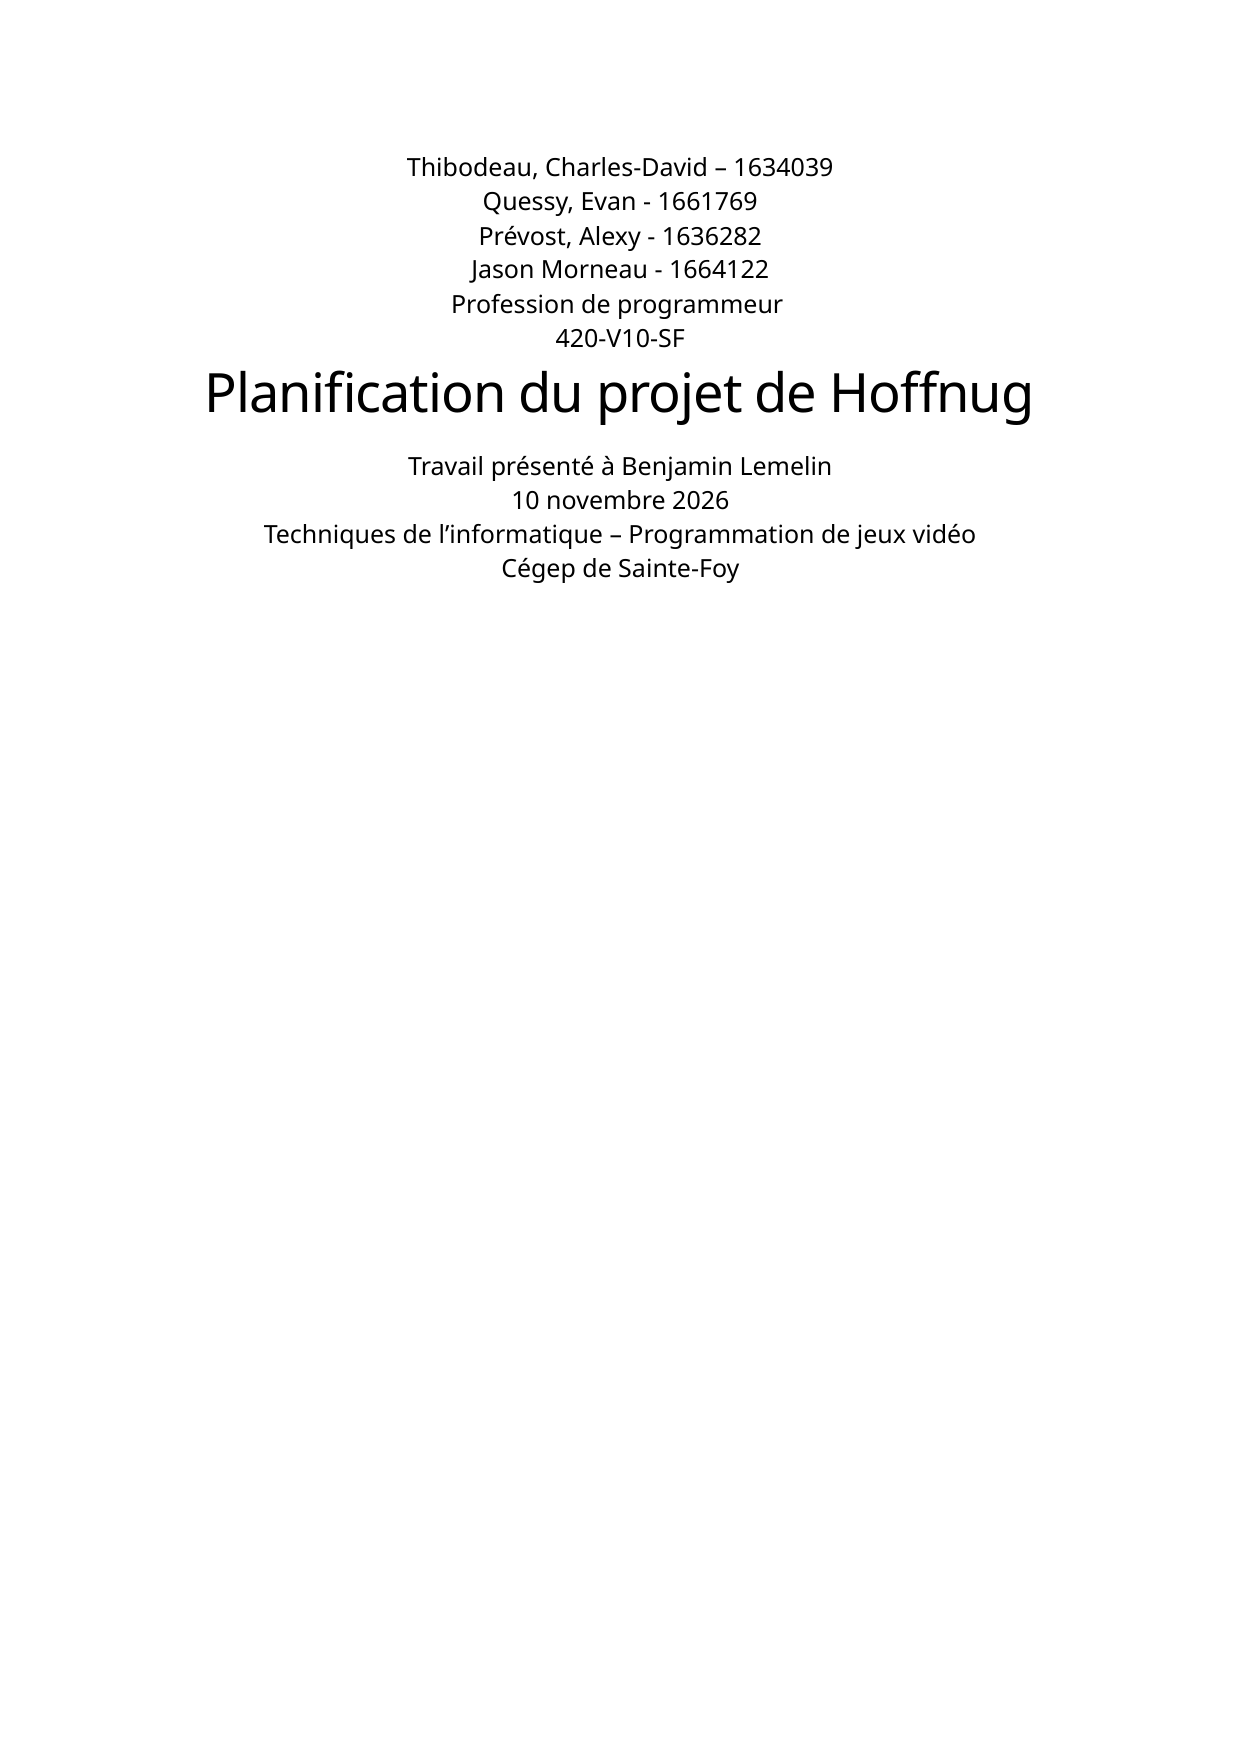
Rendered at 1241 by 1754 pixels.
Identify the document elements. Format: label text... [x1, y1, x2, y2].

text Planification du projet de Hoffnug [112, 354, 1128, 428]
text Techniques de l’informatique – Programmation de jeux vidéo Cégep de Sainte-Foy [112, 517, 1128, 585]
text Thibodeau, Charles-David – 1634039 Quessy, Evan - 1661769 Prévost, Alexy - 1636282 Jason Morneau - 1664122 [112, 150, 1128, 286]
text Profession de programmeur 420-V10-SF [112, 286, 1128, 354]
text Travail présenté à Benjamin Lemelin 8 décembre 2016 [112, 449, 1128, 517]
